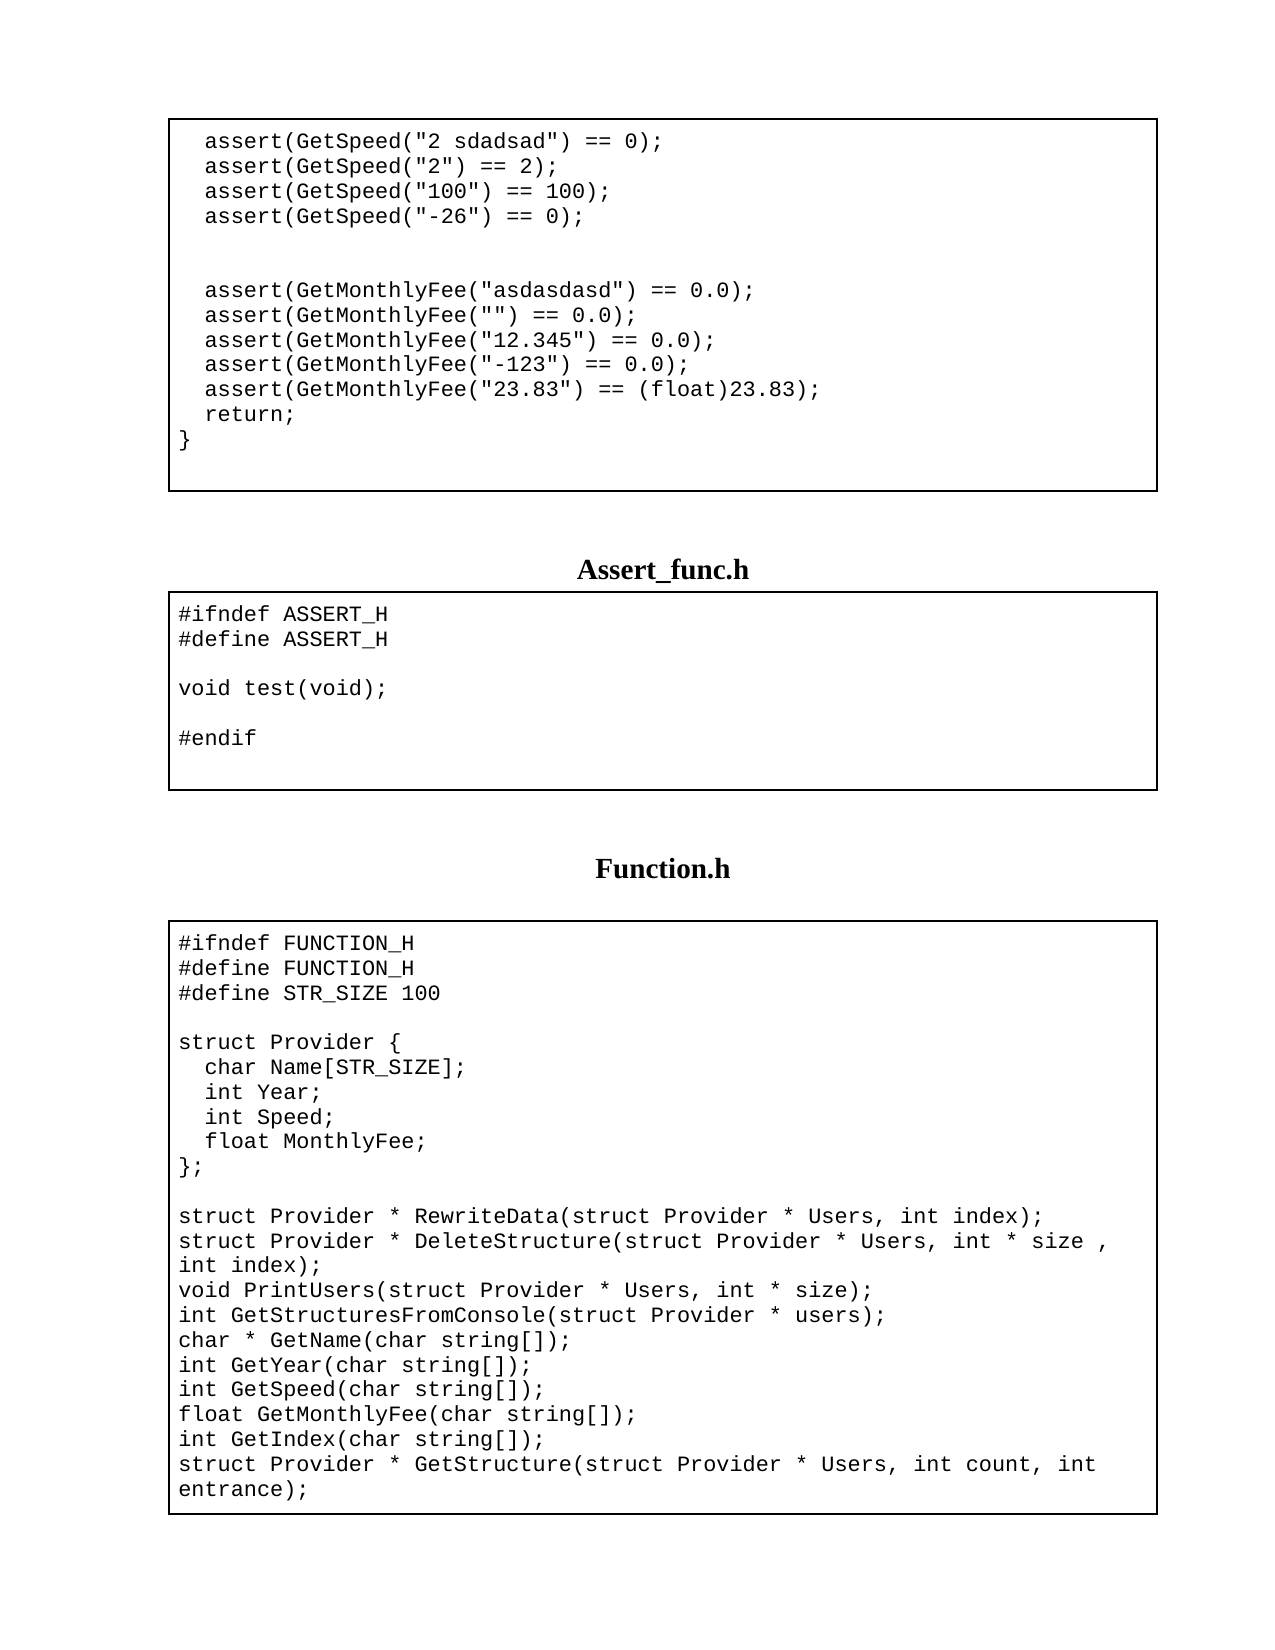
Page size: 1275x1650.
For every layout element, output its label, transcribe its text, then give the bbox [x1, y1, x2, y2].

text Function.h [169, 851, 1157, 885]
text Assert_func.h [169, 552, 1157, 586]
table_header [170, 922, 1156, 1513]
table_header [170, 120, 1156, 489]
table_header #ifndef ASSERT_H #define ASSERT_H void test(void); #endif [170, 593, 1156, 789]
